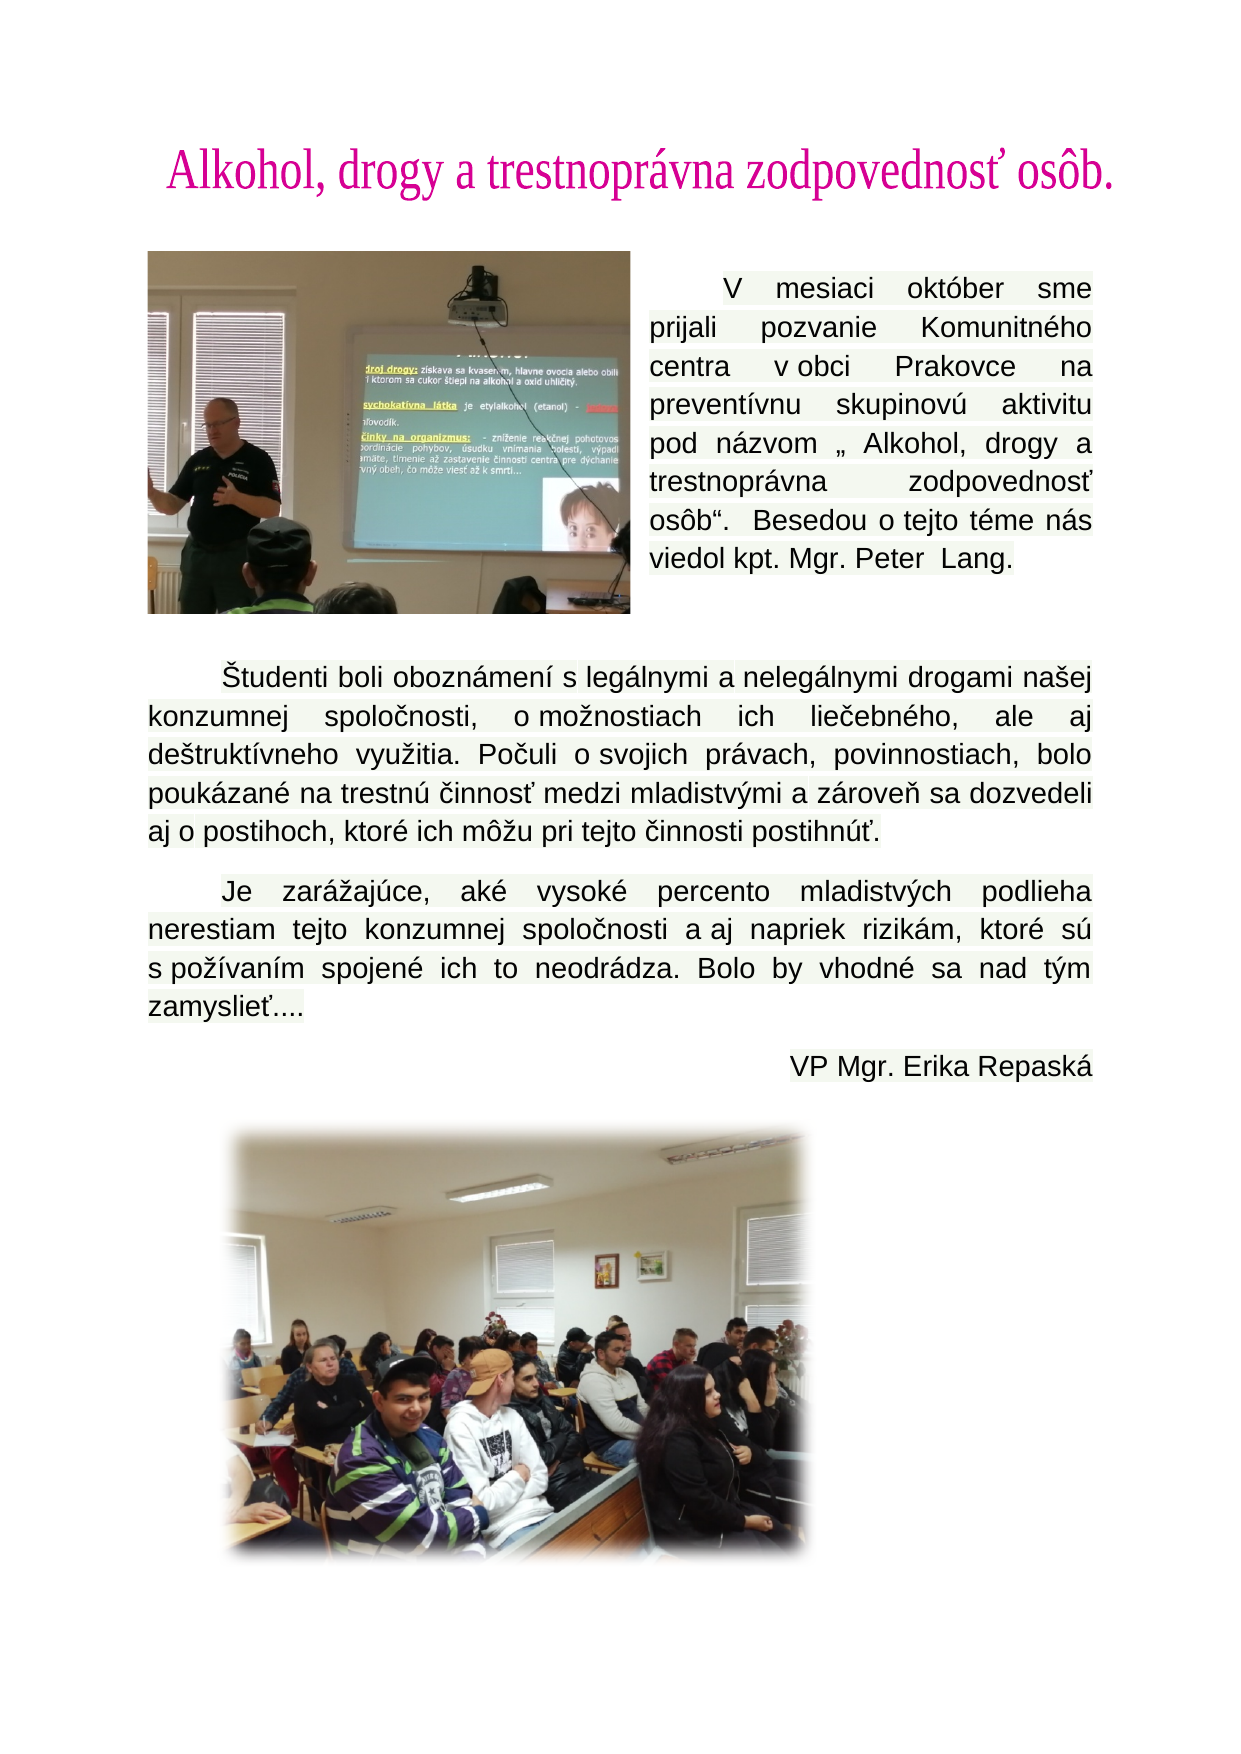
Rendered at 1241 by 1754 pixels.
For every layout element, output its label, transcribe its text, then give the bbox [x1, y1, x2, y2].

text Študenti boli oboznámení s legálnymi a nelegálnymi drogami našej konzumnej spoločnosti, o možnostiach ich liečebného, ale aj deštruktívneho využitia. Počuli o svojich právach, povinnostiach, bolo poukázané na trestnú činnosť medzi mladistvými a zároveň sa dozvedeli aj o postihoch, ktoré ich môžu pri tejto činnosti postihnúť. [148, 732, 1093, 848]
picture [247, 1147, 788, 1538]
text VP Mgr. Erika Repaská [148, 1048, 1093, 1082]
text V mesiaci október sme prijali pozvanie Komunitného centra v obci Prakovce na preventívnu skupinovú aktivitu pod názvom „ Alkohol, drogy a trestnoprávna zodpovednosť osôb“. Besedou o tejto téme nás viedol kpt. Mgr. Peter Lang. [631, 271, 1093, 575]
text Je zarážajúce, aké vysoké percento mladistvých podlieha nerestiam tejto konzumnej spoločnosti a aj napriek rizikám, ktoré sú s požívaním spojené ich to neodrádza. Bolo by vhodné sa nad tým zamyslieť.... [148, 984, 1093, 1023]
text Študenti boli oboznámení s legálnymi a nelegálnymi drogami našej konzumnej spoločnosti, o možnostiach ich liečebného, ale aj deštruktívneho využitia. Počuli o svojich právach, povinnostiach, bolo poukázané na trestnú činnosť medzi mladistvými a zároveň sa dozvedeli aj o postihoch, ktoré ich môžu pri tejto činnosti postihnúť. [148, 660, 1093, 699]
picture [147, 251, 631, 614]
text Je zarážajúce, aké vysoké percento mladistvých podlieha nerestiam tejto konzumnej spoločnosti a aj napriek rizikám, ktoré sú s požívaním spojené ich to neodrádza. Bolo by vhodné sa nad tým zamyslieť.... [148, 873, 1093, 912]
